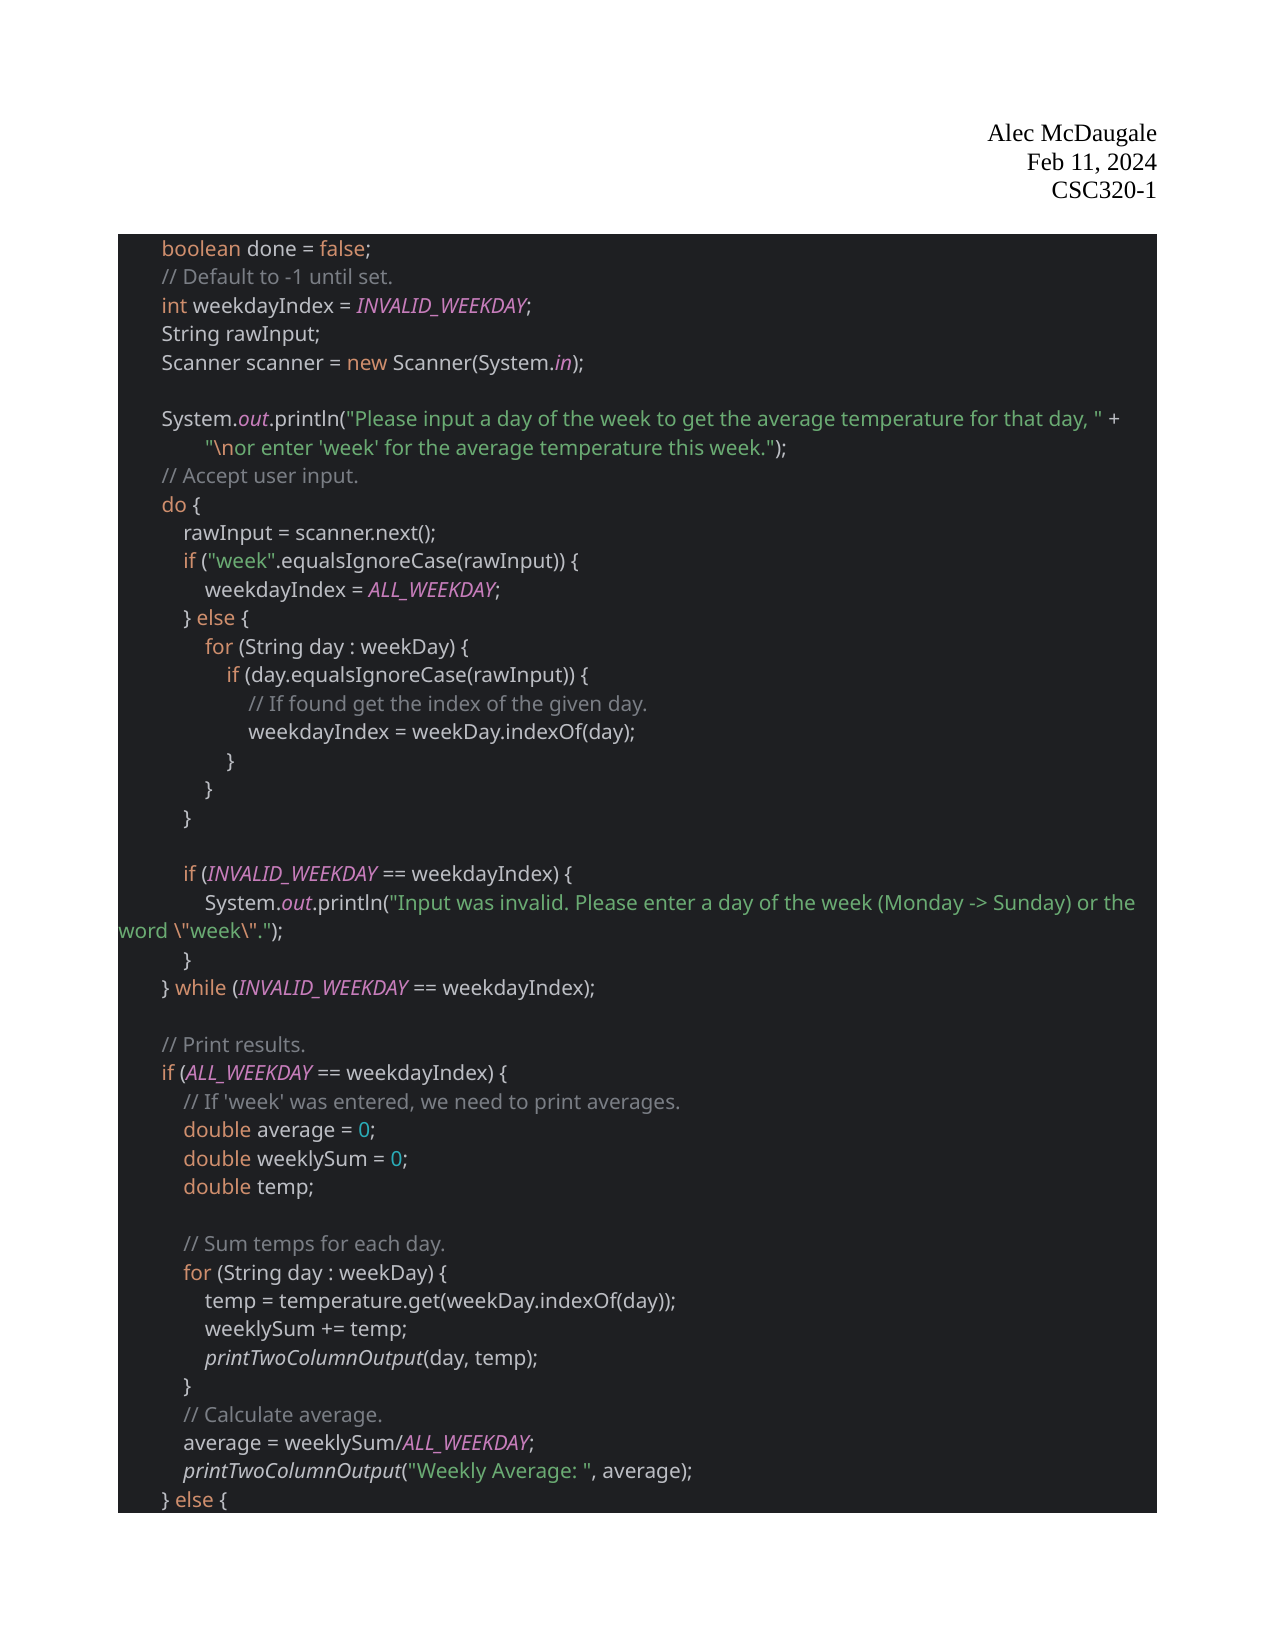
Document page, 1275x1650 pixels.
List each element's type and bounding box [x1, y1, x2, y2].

text [118, 234, 1157, 1513]
